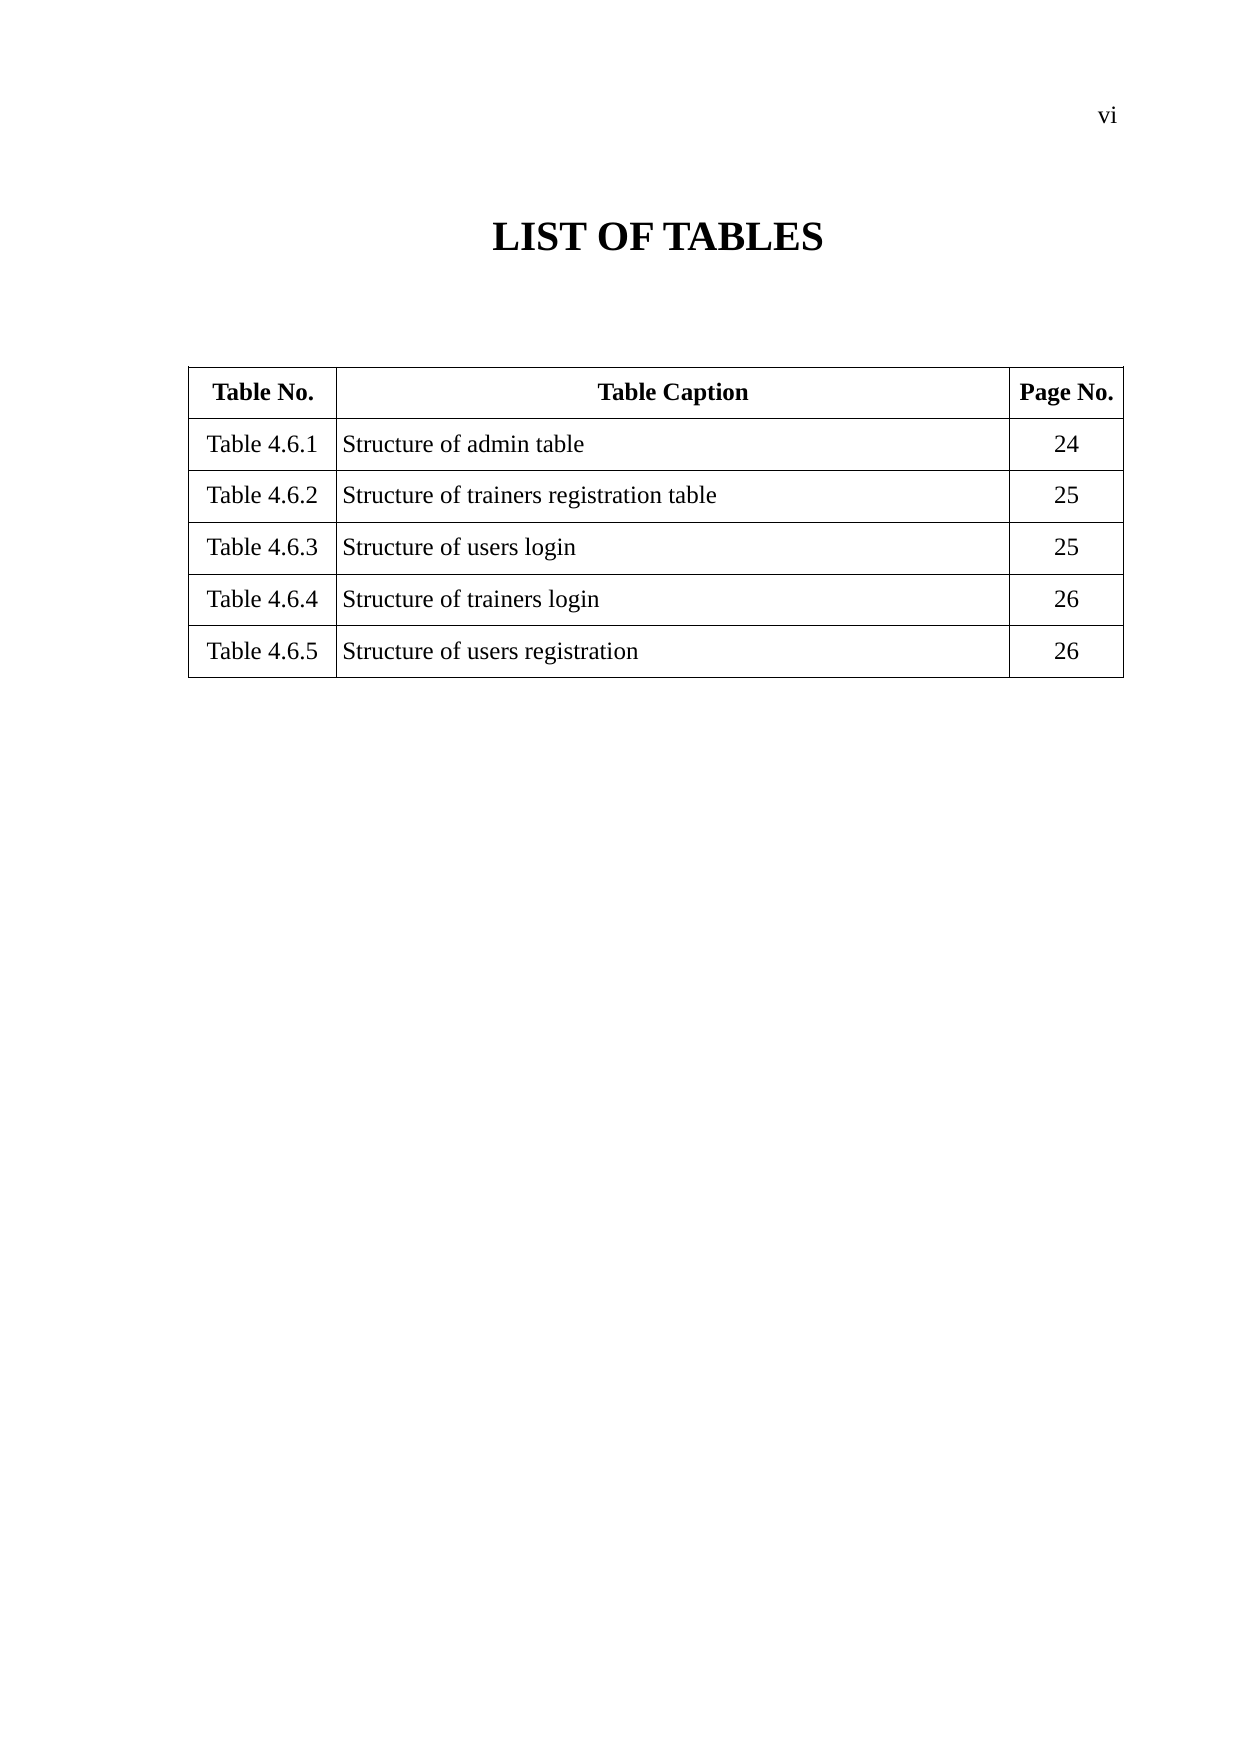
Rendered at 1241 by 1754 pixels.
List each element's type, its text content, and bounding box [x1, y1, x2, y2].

table_cell Structure of users registration [337, 626, 1009, 677]
table_cell Table 4.6.2 [189, 471, 336, 522]
table_cell 25 [1010, 471, 1123, 522]
table_cell Table 4.6.3 [189, 523, 336, 573]
table_header Table No. [189, 368, 336, 418]
table_cell Table 4.6.1 [189, 419, 336, 470]
table_cell 24 [1010, 419, 1123, 470]
table_cell Table 4.6.5 [189, 626, 336, 677]
table_cell 25 [1010, 523, 1123, 573]
table_cell Structure of admin table [337, 419, 1009, 470]
text LIST OF TABLES [190, 212, 1126, 259]
table_cell Table 4.6.4 [189, 575, 336, 625]
table_cell Structure of trainers registration table [337, 471, 1009, 522]
table_header Table Caption [337, 368, 1009, 418]
table_cell Structure of users login [337, 523, 1009, 573]
table_cell 26 [1010, 575, 1123, 625]
table_header Page No. [1010, 368, 1123, 418]
table_cell 26 [1010, 626, 1123, 677]
table_cell Structure of trainers login [337, 575, 1009, 625]
